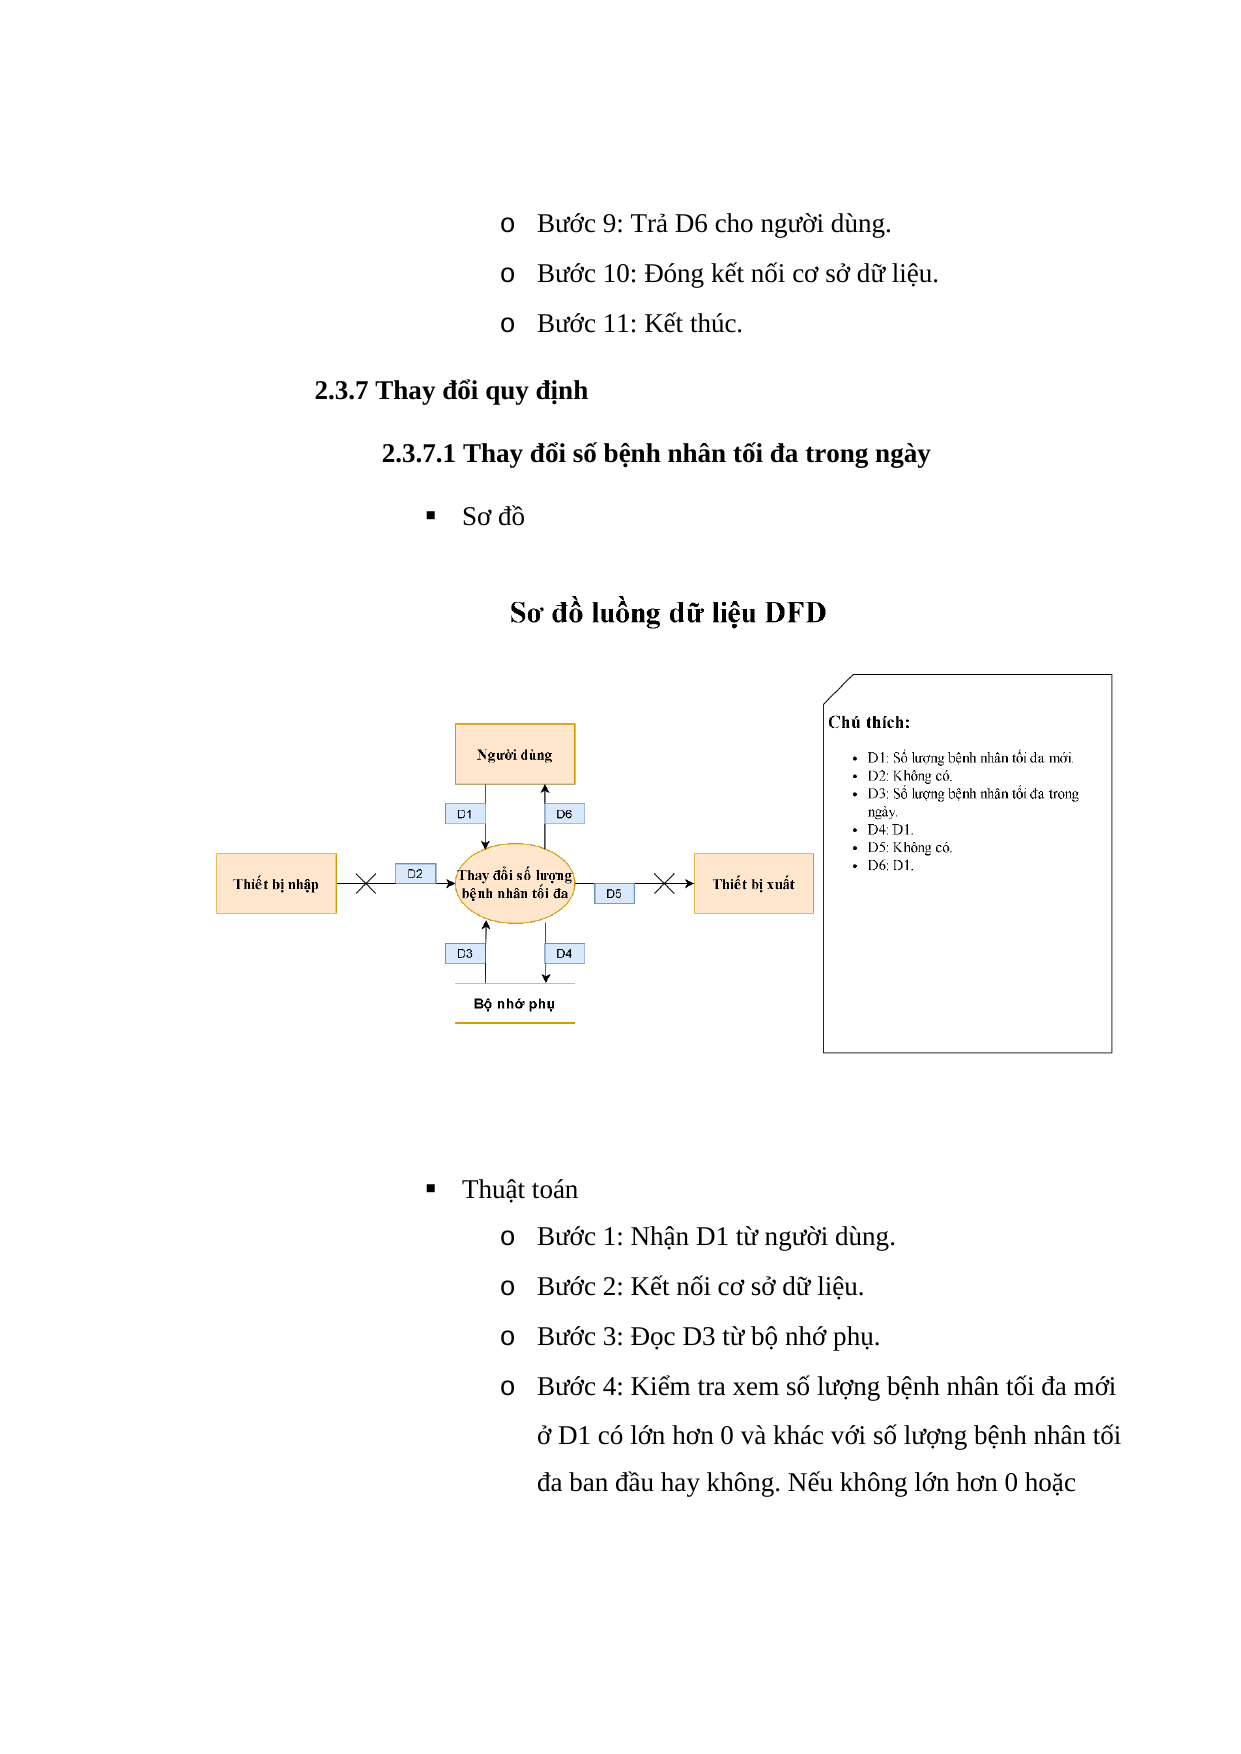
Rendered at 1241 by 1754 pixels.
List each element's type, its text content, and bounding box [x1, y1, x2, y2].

list Bước 9: Trả D6 cho người dùng. [499, 207, 1122, 240]
list Bước 3: Đọc D3 từ bộ nhớ phụ. [499, 1320, 1122, 1354]
list Bước 11: Kết thúc. [499, 307, 1122, 340]
list Thuật toán [424, 1173, 1122, 1204]
list Bước 10: Đóng kết nối cơ sở dữ liệu. [499, 257, 1122, 290]
picture [206, 564, 1122, 1063]
list Bước 1: Nhận D1 từ người dùng. [499, 1220, 1122, 1254]
list Sơ đồ [424, 500, 1122, 532]
text 2.3.7 Thay đổi quy định [314, 374, 1122, 405]
list Bước 2: Kết nối cơ sở dữ liệu. [499, 1270, 1122, 1304]
text 2.3.7.1 Thay đổi số bệnh nhân tối đa trong ngày [368, 437, 1122, 468]
